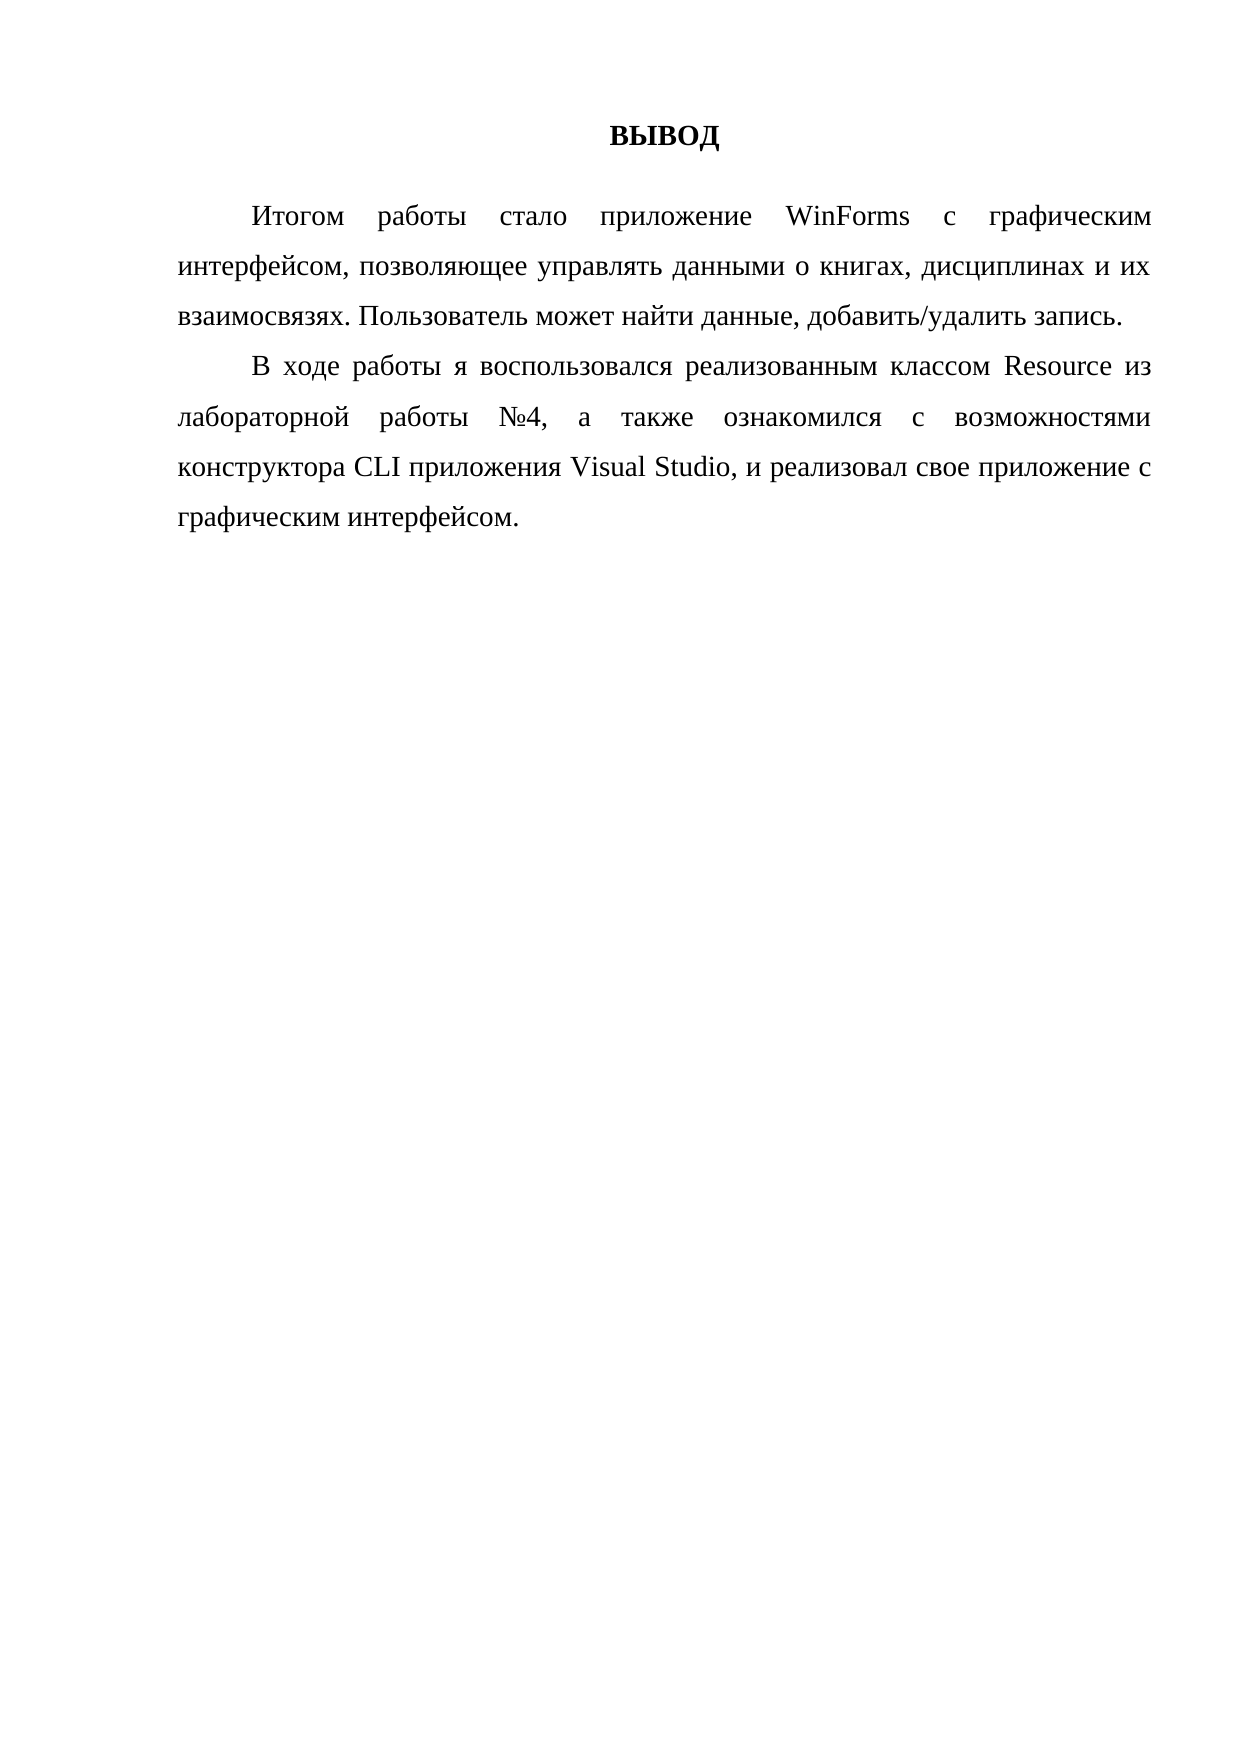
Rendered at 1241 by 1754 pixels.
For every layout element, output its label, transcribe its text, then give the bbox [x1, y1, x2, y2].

text В ходе работы я воспользовался реализованным классом Resource из лабораторной работы №4, а также ознакомился с возможностями конструктора CLI приложения Visual Studio, и реализовал свое приложение с графическим интерфейсом. [177, 348, 1152, 533]
text Итогом работы стало приложение WinForms с графическим интерфейсом, позволяющее управлять данными о книгах, дисциплинах и их взаимосвязях. Пользователь может найти данные, добавить/удалить запись. [177, 198, 1152, 332]
subtitle Вывод [177, 118, 1152, 152]
